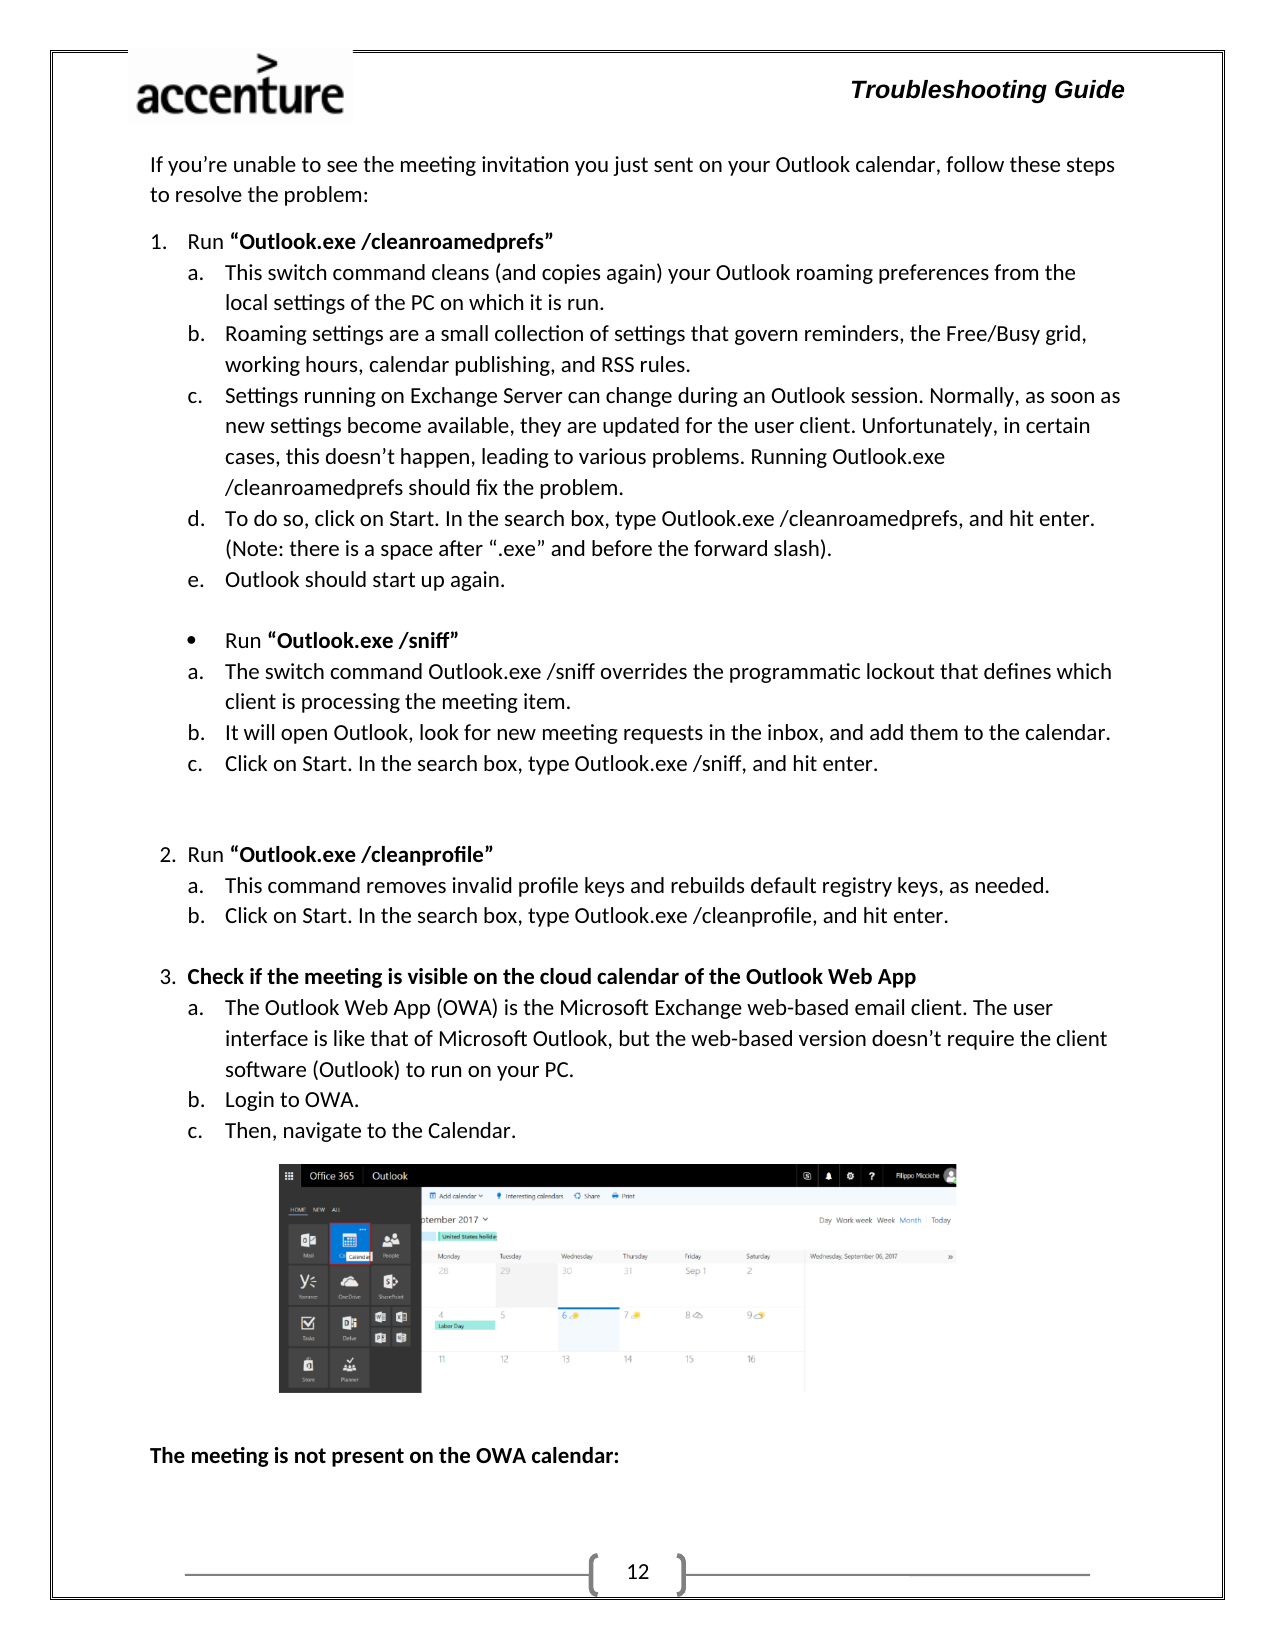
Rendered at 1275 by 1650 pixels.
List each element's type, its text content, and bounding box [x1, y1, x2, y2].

list Check if the meeting is visible on the cloud calendar of the Outlook Web App [159, 962, 1125, 991]
picture [278, 1164, 957, 1399]
list Run “Outlook.exe /cleanprofile” [159, 840, 1125, 868]
list Run “Outlook.exe /cleanroamedprefs” [150, 227, 1125, 255]
list It will open Outlook, look for new meeting requests in the inbox, and add them to the calendar. [187, 718, 1125, 746]
list This switch command cleans (and copies again) your Outlook roaming preferences from the local settings of the PC on which it is run. [187, 258, 1125, 317]
list Roaming settings are a small collection of settings that govern reminders, the Free/Busy grid, working hours, calendar publishing, and RSS rules. [187, 319, 1125, 378]
list To do so, click on Start. In the search box, type Outlook.exe /cleanroamedprefs, and hit enter. (Note: there is a space after “.exe” and before the forward slash). [187, 504, 1125, 562]
list Click on Start. In the search box, type Outlook.exe /cleanprofile, and hit enter. [187, 902, 1125, 929]
text If you’re unable to see the meeting invitation you just sent on your Outlook calendar, follow these steps to resolve the problem: [150, 150, 1125, 208]
list Outlook should start up again. [187, 565, 1125, 593]
list Settings running on Exchange Server can change during an Outlook session. Normally, as soon as new settings become available, they are updated for the user client. Unfortunately, in certain cases, this doesn’t happen, leading to various problems. Running Outlook.exe /cleanroamedprefs should fix the problem. [187, 381, 1125, 501]
list Click on Start. In the search box, type Outlook.exe /sniff, and hit enter. [187, 749, 1125, 777]
list The switch command Outlook.exe /sniff overrides the programmatic lockout that defines which client is processing the meeting item. [187, 657, 1125, 716]
list The Outlook Web App (OWA) is the Microsoft Exchange web-based email client. The user interface is like that of Microsoft Outlook, but the web-based version doesn’t require the client software (Outlook) to run on your PC. [187, 993, 1125, 1083]
list Login to OWA. [187, 1085, 1125, 1113]
text The meeting is not present on the OWA calendar: [150, 1442, 1125, 1470]
list Then, navigate to the Calendar. [187, 1116, 1125, 1144]
list Run “Outlook.exe /sniff” [187, 626, 1125, 654]
list This command removes invalid profile keys and rebuilds default registry keys, as needed. [187, 871, 1125, 899]
